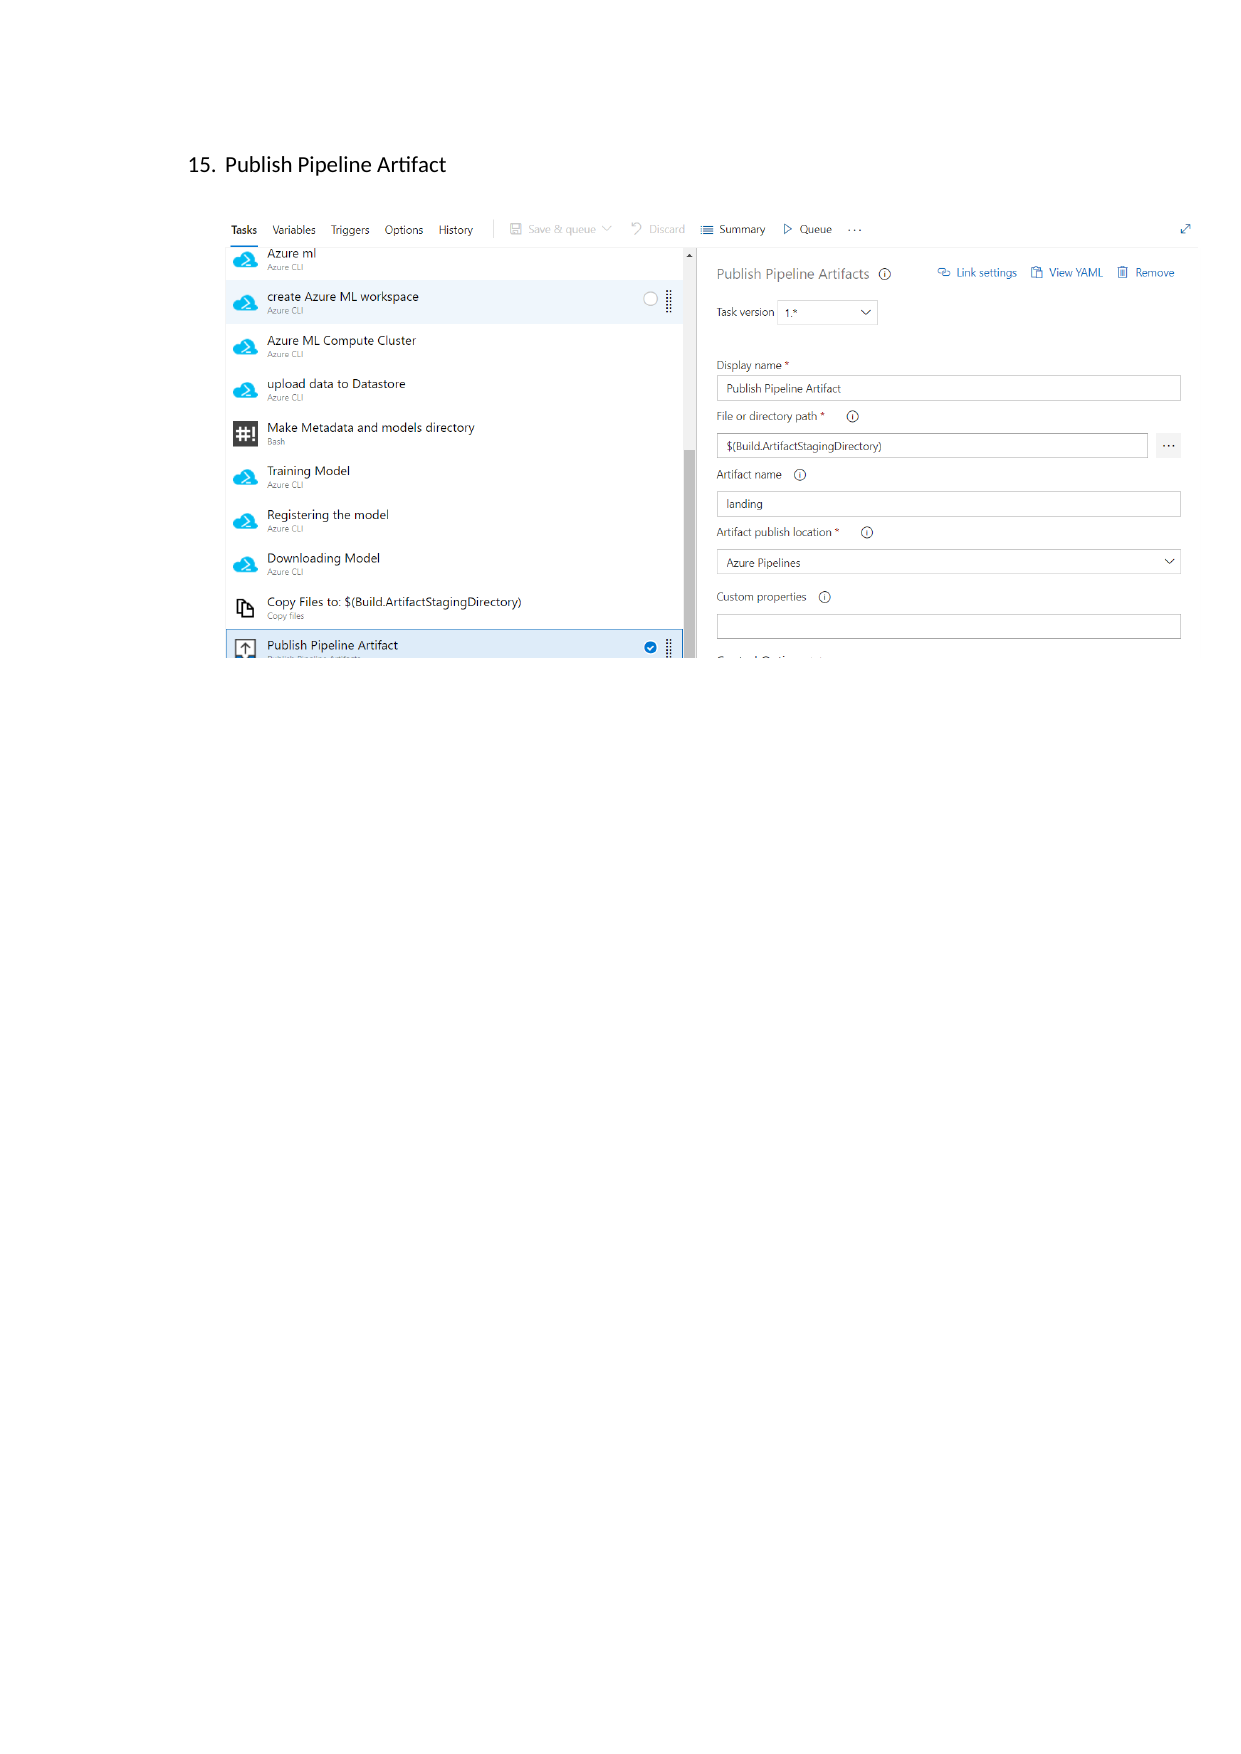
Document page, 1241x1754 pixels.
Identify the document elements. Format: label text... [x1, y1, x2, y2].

list Publish Pipeline Artifact [187, 150, 1090, 178]
picture [225, 214, 1200, 658]
